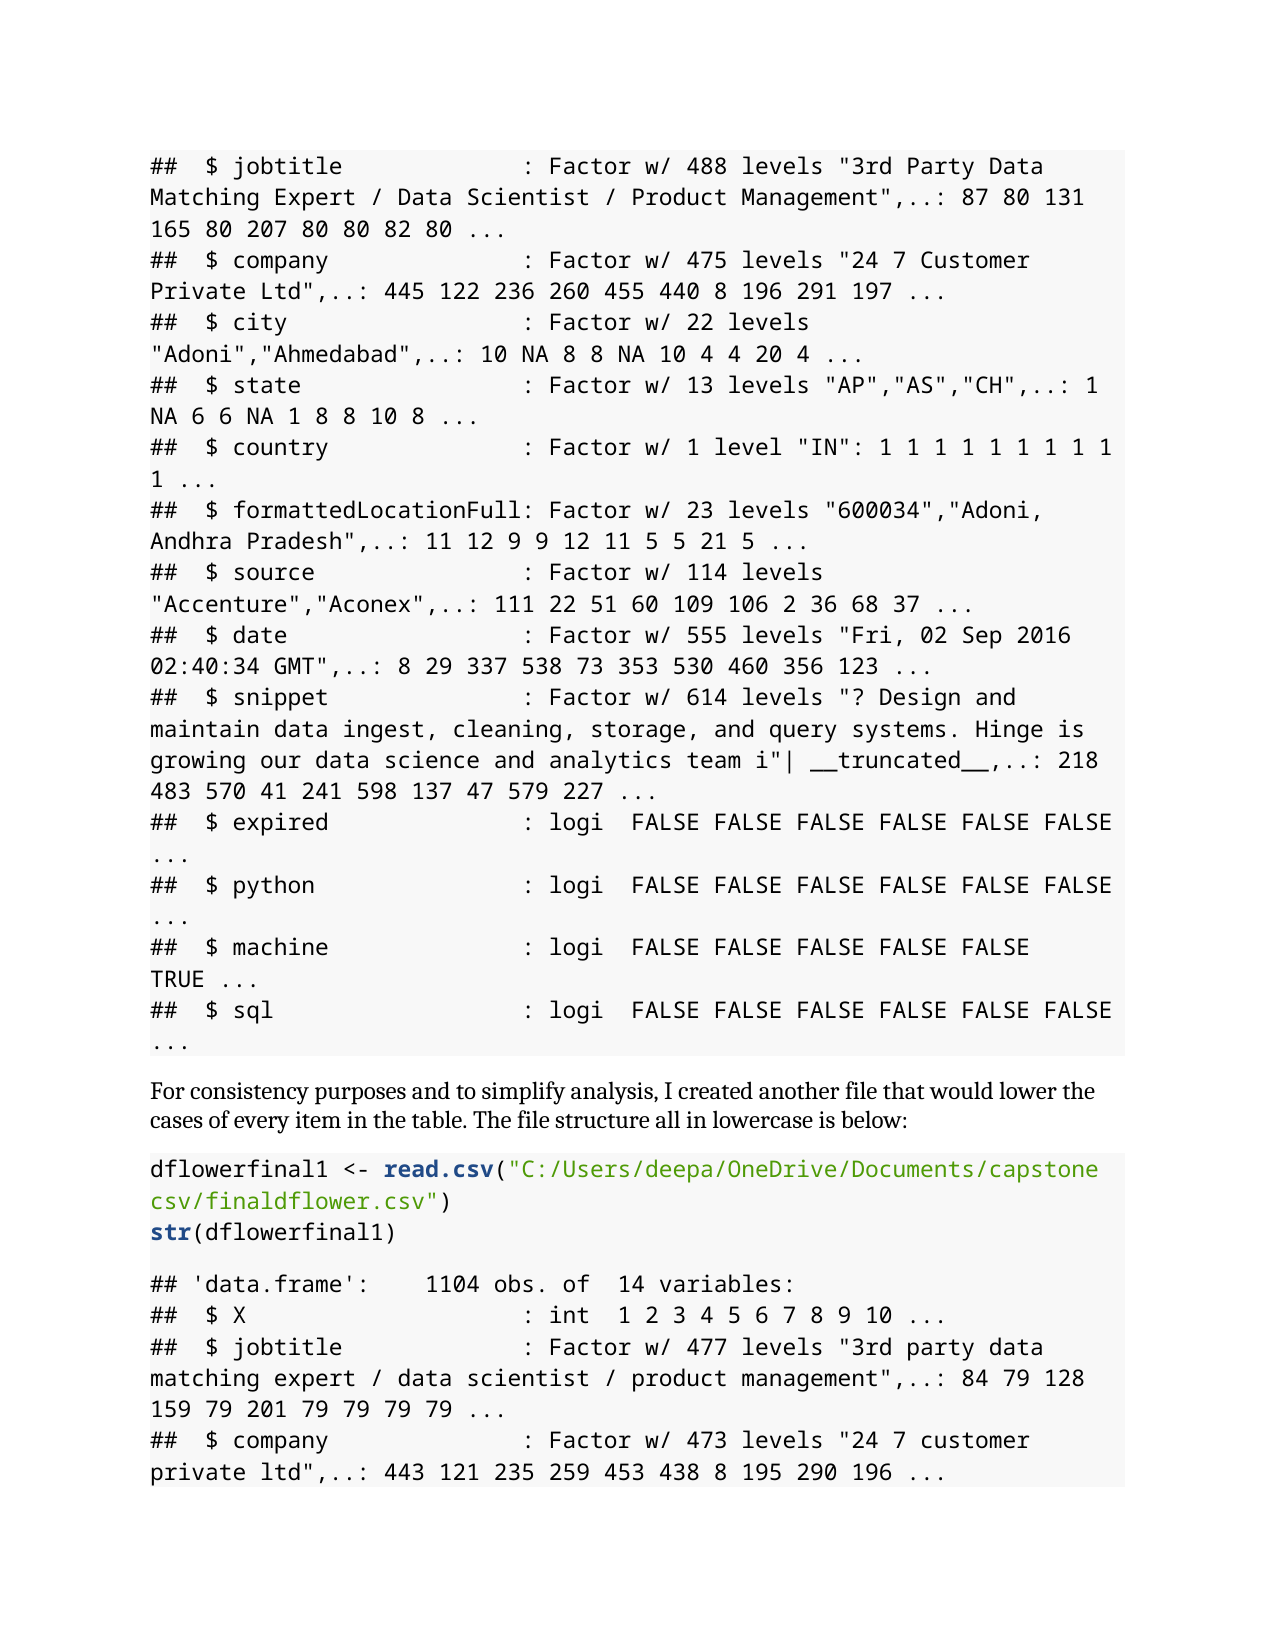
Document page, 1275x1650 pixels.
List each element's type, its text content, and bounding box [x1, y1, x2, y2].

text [150, 1268, 1125, 1487]
text dflowerfinal1 <- read.csv("C:/Users/deepa/OneDrive/Documents/capstone csv/finaldflower.csv") str(dflowerfinal1) [150, 1153, 1125, 1247]
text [150, 150, 1125, 1056]
text For consistency purposes and to simplify analysis, I created another file that would lower the cases of every item in the table. The file structure all in lowercase is below: [150, 1077, 1125, 1134]
